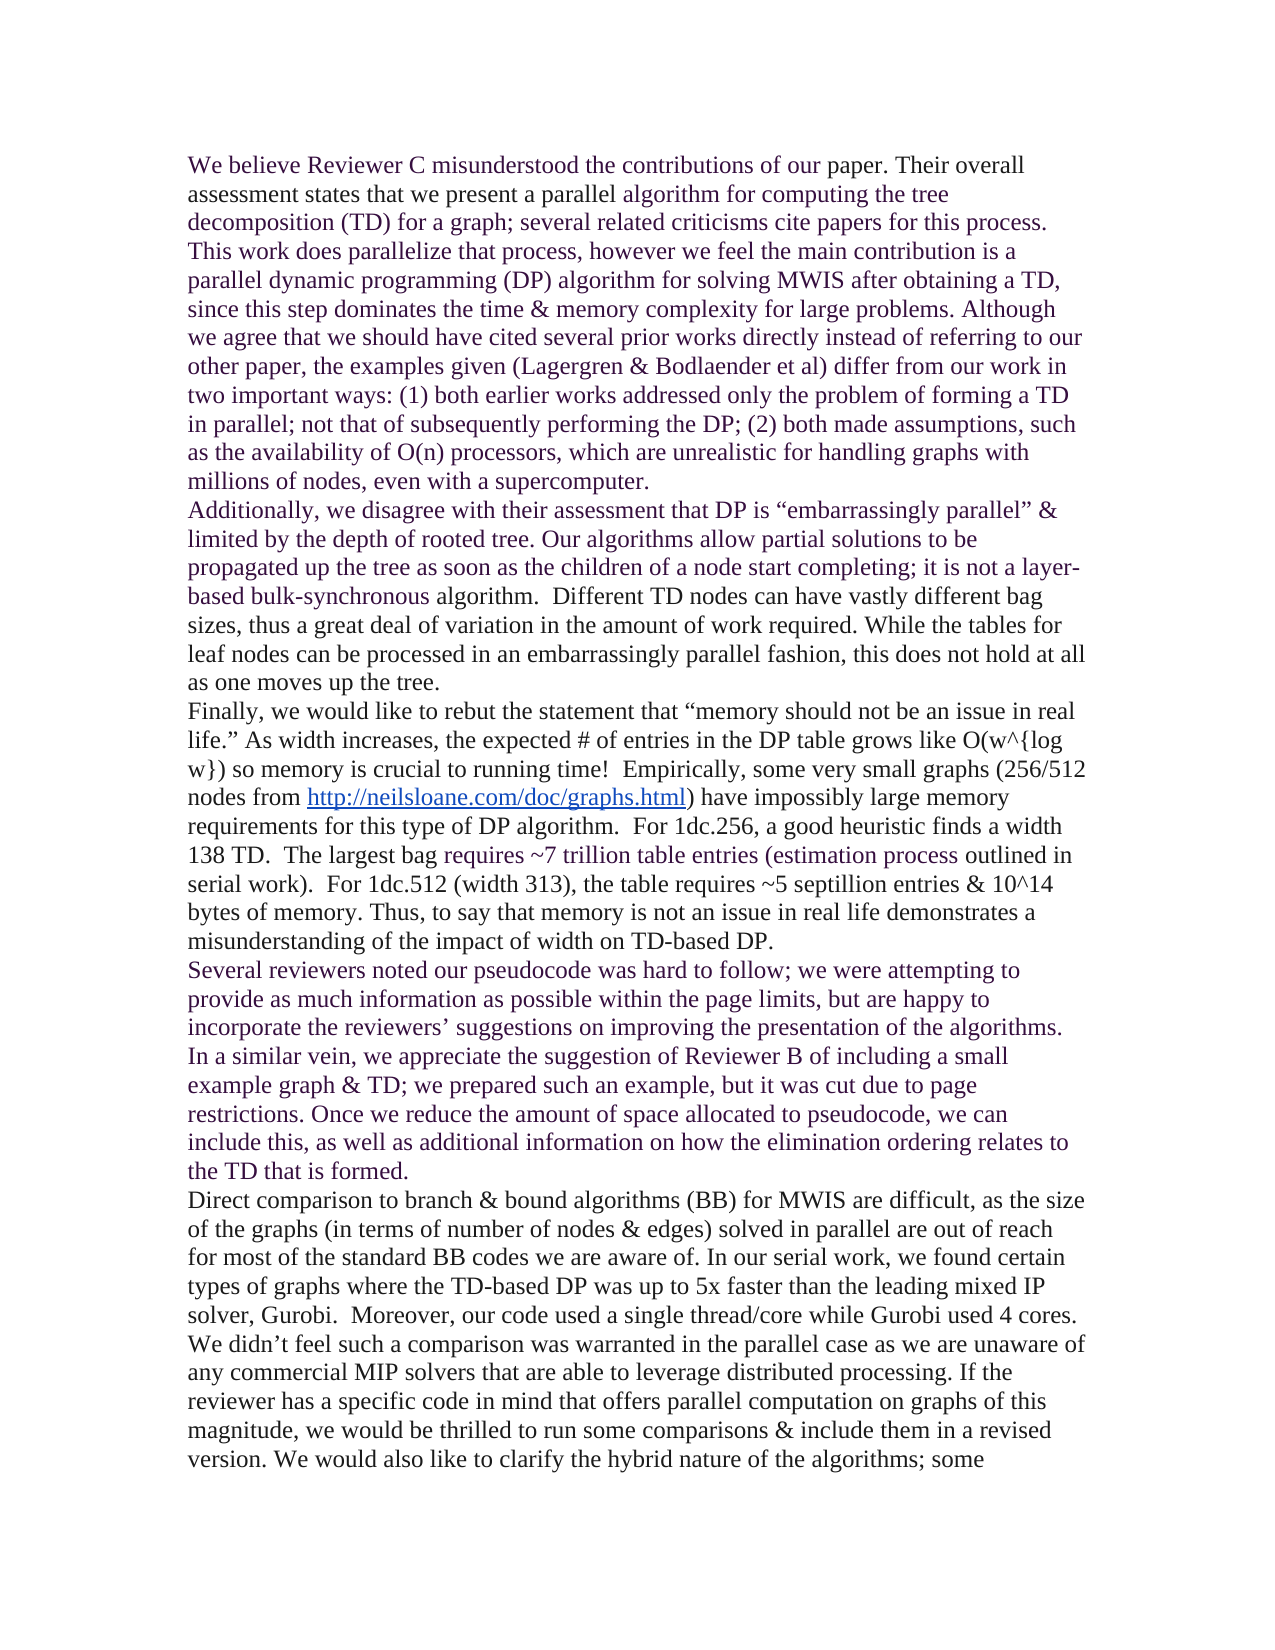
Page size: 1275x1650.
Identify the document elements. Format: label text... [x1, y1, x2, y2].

text We believe Reviewer C misunderstood the contributions of our paper. Their overall assessment states that we present a parallel algorithm for computing the tree decomposition (TD) for a graph; several related criticisms cite papers for this process. This work does parallelize that process, however we feel the main contribution is a parallel dynamic programming (DP) algorithm for solving MWIS after obtaining a TD, since this step dominates the time & memory complexity for large problems. Although we agree that we should have cited several prior works directly instead of referring to our other paper, the examples given (Lagergren & Bodlaender et al) differ from our work in two important ways: (1) both earlier works addressed only the problem of forming a TD in parallel; not that of subsequently performing the DP; (2) both made assumptions, such as the availability of O(n) processors, which are unrealistic for handling graphs with millions of nodes, even with a supercomputer. [187, 150, 1087, 495]
text Additionally, we disagree with their assessment that DP is “embarrassingly parallel” & limited by the depth of rooted tree. Our algorithms allow partial solutions to be propagated up the tree as soon as the children of a node start completing; it is not a layer-based bulk-synchronous algorithm. Different TD nodes can have vastly different bag sizes, thus a great deal of variation in the amount of work required. While the tables for leaf nodes can be processed in an embarrassingly parallel fashion, this does not hold at all as one moves up the tree. [187, 495, 1087, 696]
text Finally, we would like to rebut the statement that “memory should not be an issue in real life.” As width increases, the expected # of entries in the DP table grows like O(w^{log w}) so memory is crucial to running time! Empirically, some very small graphs (256/512 nodes from http://neilsloane.com/doc/graphs.html) have impossibly large memory requirements for this type of DP algorithm. For 1dc.256, a good heuristic finds a width 138 TD. The largest bag requires ~7 trillion table entries (estimation process outlined in serial work). For 1dc.512 (width 313), the table requires ~5 septillion entries & 10^14 bytes of memory. Thus, to say that memory is not an issue in real life demonstrates a misunderstanding of the impact of width on TD-based DP. [187, 696, 1087, 955]
text Several reviewers noted our pseudocode was hard to follow; we were attempting to provide as much information as possible within the page limits, but are happy to incorporate the reviewers’ suggestions on improving the presentation of the algorithms. In a similar vein, we appreciate the suggestion of Reviewer B of including a small example graph & TD; we prepared such an example, but it was cut due to page restrictions. Once we reduce the amount of space allocated to pseudocode, we can include this, as well as additional information on how the elimination ordering relates to the TD that is formed. [187, 955, 1087, 1185]
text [187, 1185, 1087, 1472]
